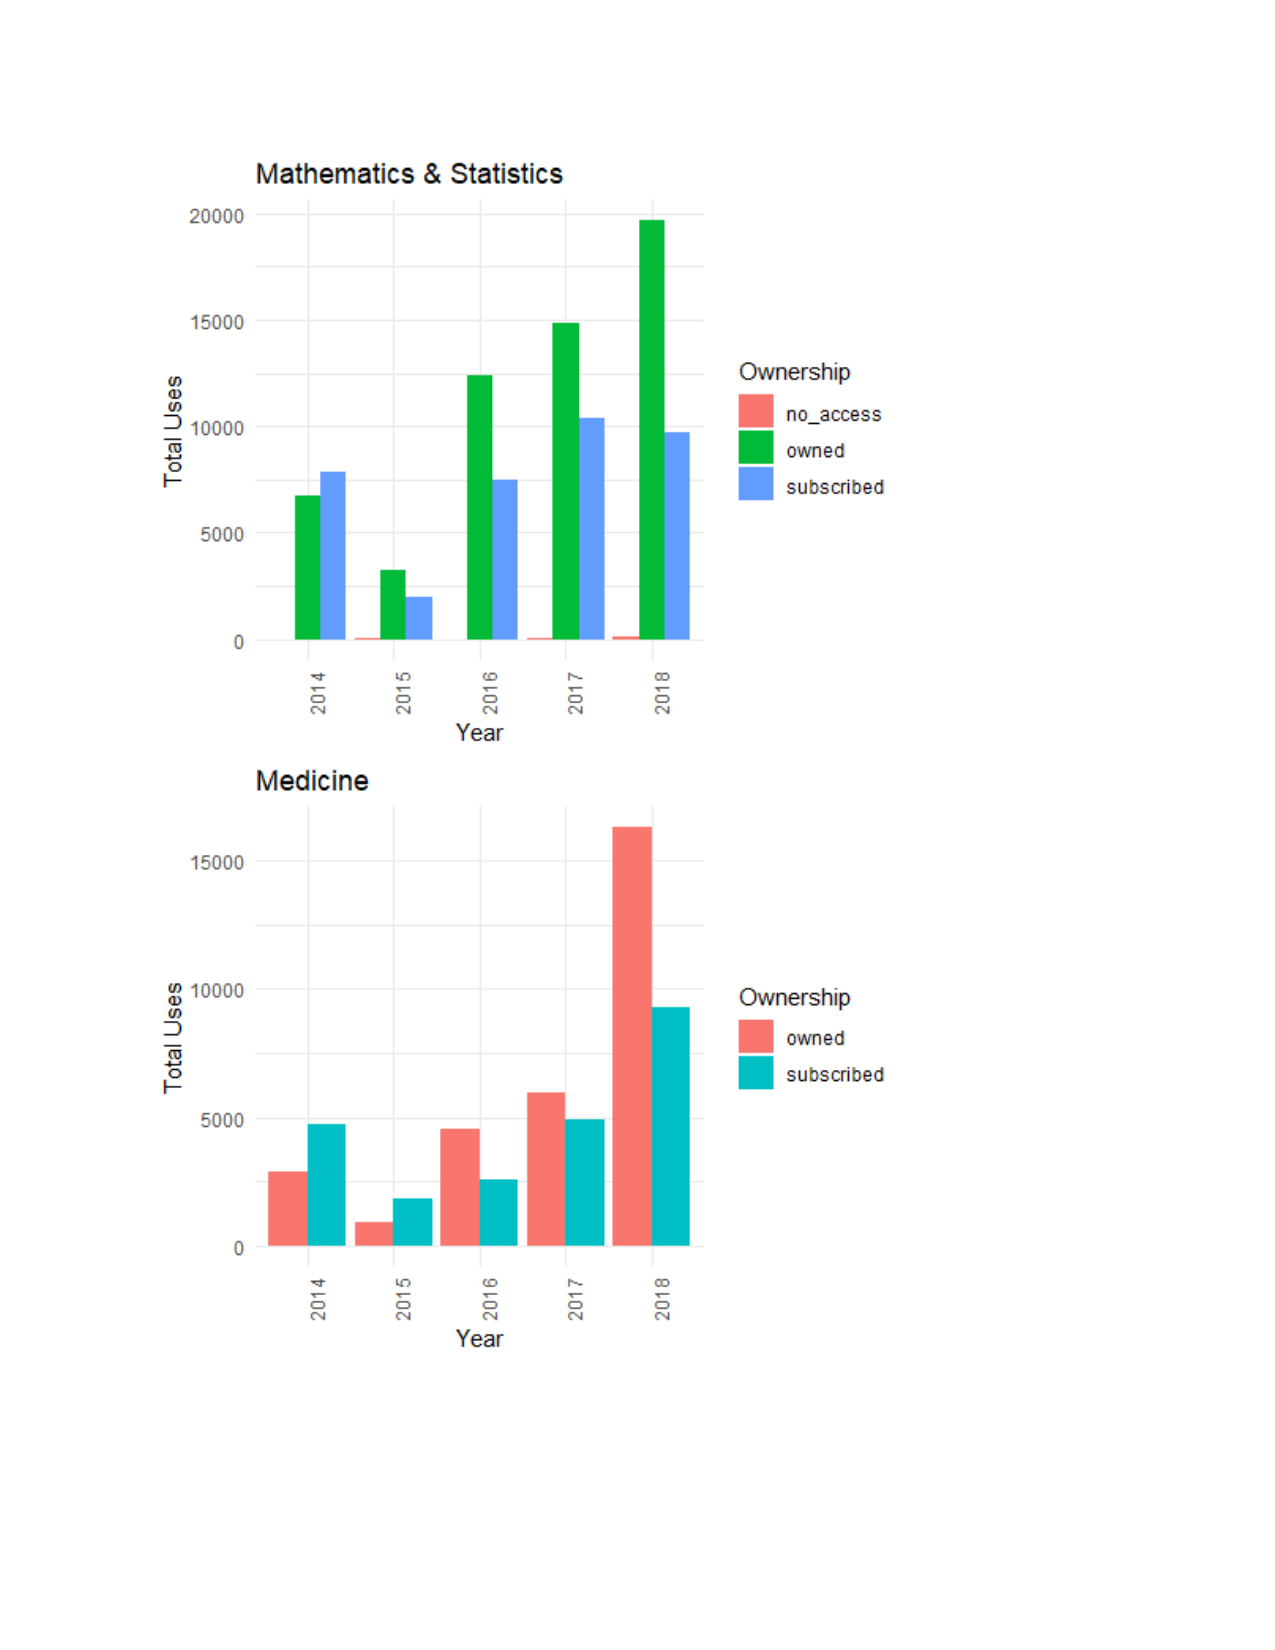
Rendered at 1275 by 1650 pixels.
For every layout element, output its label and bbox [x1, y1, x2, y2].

picture [150, 150, 908, 1363]
